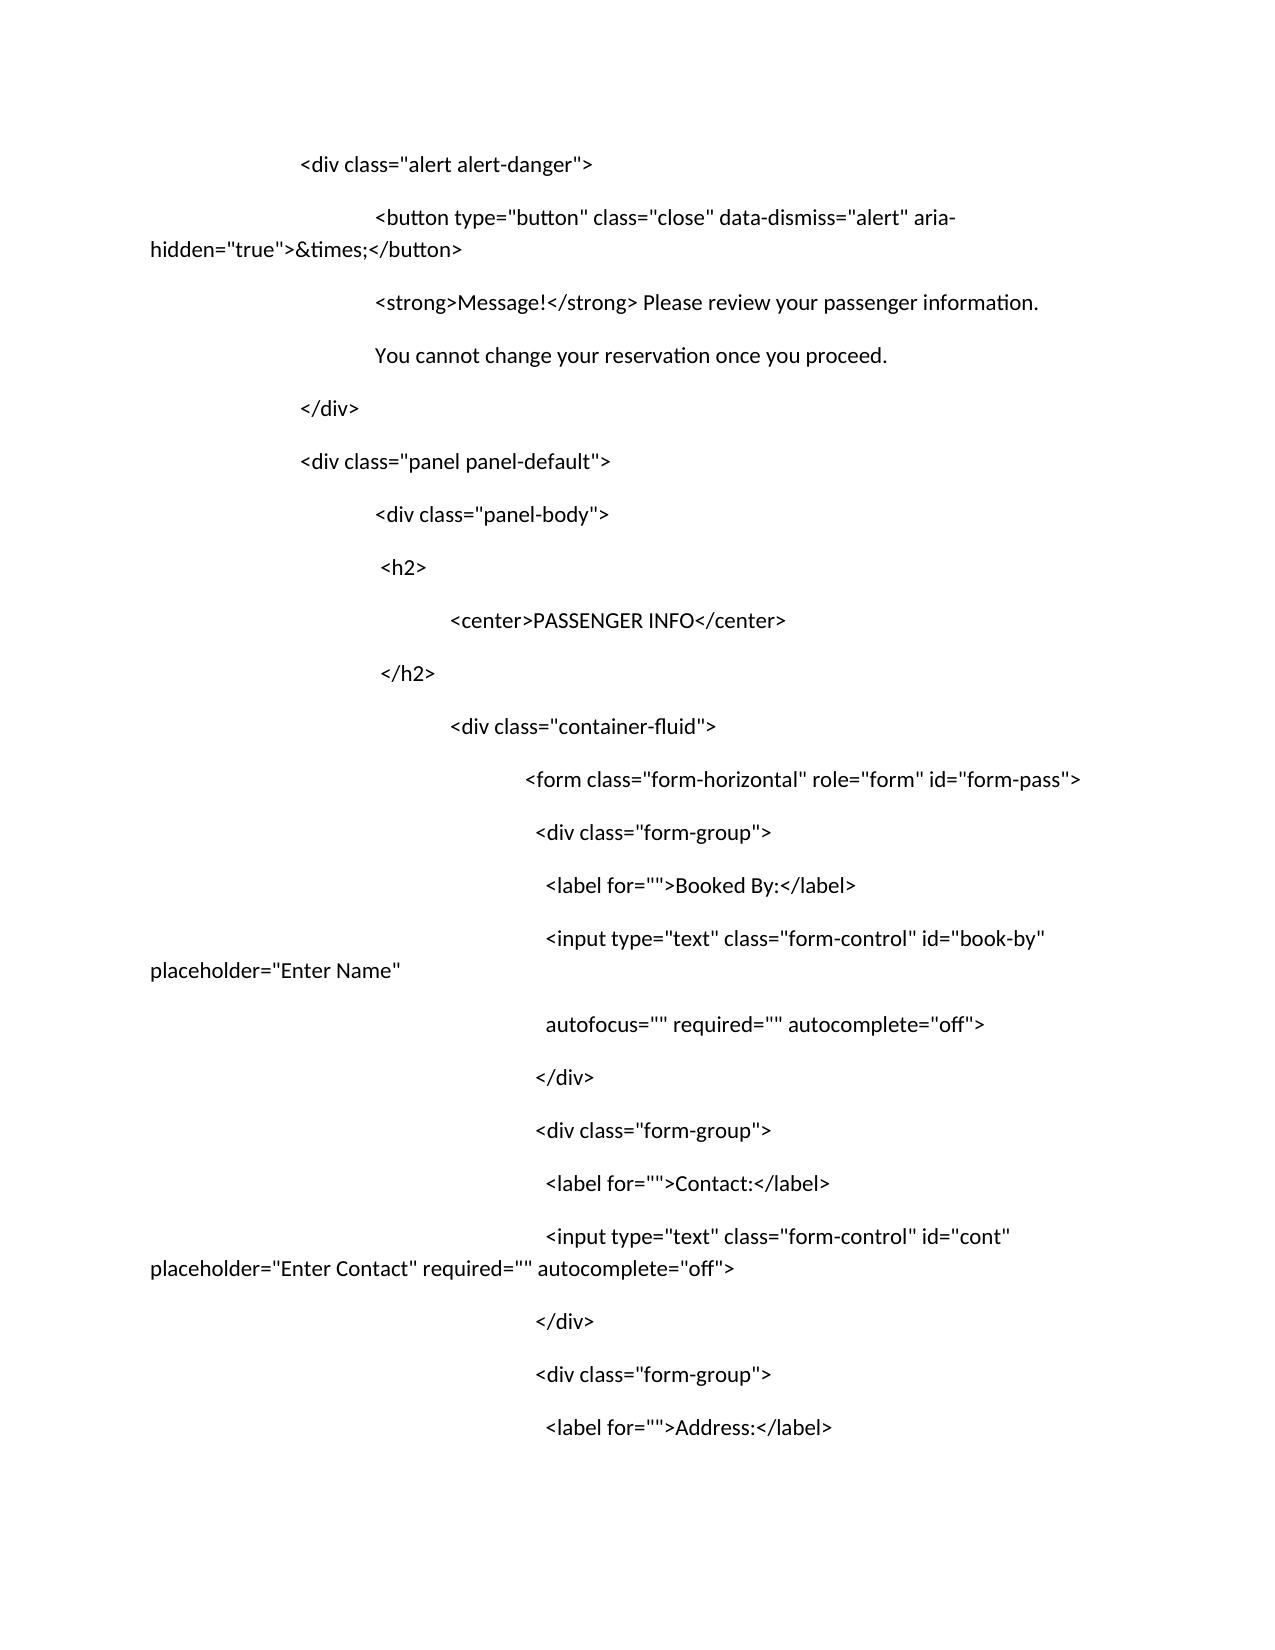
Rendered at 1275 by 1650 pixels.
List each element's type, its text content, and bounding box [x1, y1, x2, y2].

text <div class="form-group"> [150, 1116, 1125, 1144]
text <label for="">Address:</label> [150, 1413, 1125, 1441]
text </div> [150, 1307, 1125, 1335]
text <center>PASSENGER INFO</center> [150, 606, 1125, 634]
text <div class="panel-body"> [150, 500, 1125, 528]
text <div class="alert alert-danger"> [150, 150, 1125, 178]
text </div> [150, 394, 1125, 422]
text <input type="text" class="form-control" id="book-by" placeholder="Enter Name" [150, 924, 1125, 985]
text <button type="button" class="close" data-dismiss="alert" aria-hidden="true">&times;</button> [150, 203, 1125, 263]
text <div class="form-group"> [150, 1360, 1125, 1388]
text <div class="panel panel-default"> [150, 447, 1125, 475]
text <label for="">Booked By:</label> [150, 871, 1125, 899]
text <strong>Message!</strong> Please review your passenger information. [150, 288, 1125, 316]
text </div> [150, 1063, 1125, 1091]
text <label for="">Contact:</label> [150, 1169, 1125, 1197]
text You cannot change your reservation once you proceed. [150, 341, 1125, 369]
text <input type="text" class="form-control" id="cont" placeholder="Enter Contact" required="" autocomplete="off"> [150, 1222, 1125, 1282]
text <form class="form-horizontal" role="form" id="form-pass"> [150, 765, 1125, 793]
text </h2> [150, 659, 1125, 687]
text <div class="container-fluid"> [150, 712, 1125, 740]
text autofocus="" required="" autocomplete="off"> [150, 1010, 1125, 1038]
text <div class="form-group"> [150, 818, 1125, 846]
text <h2> [150, 553, 1125, 581]
